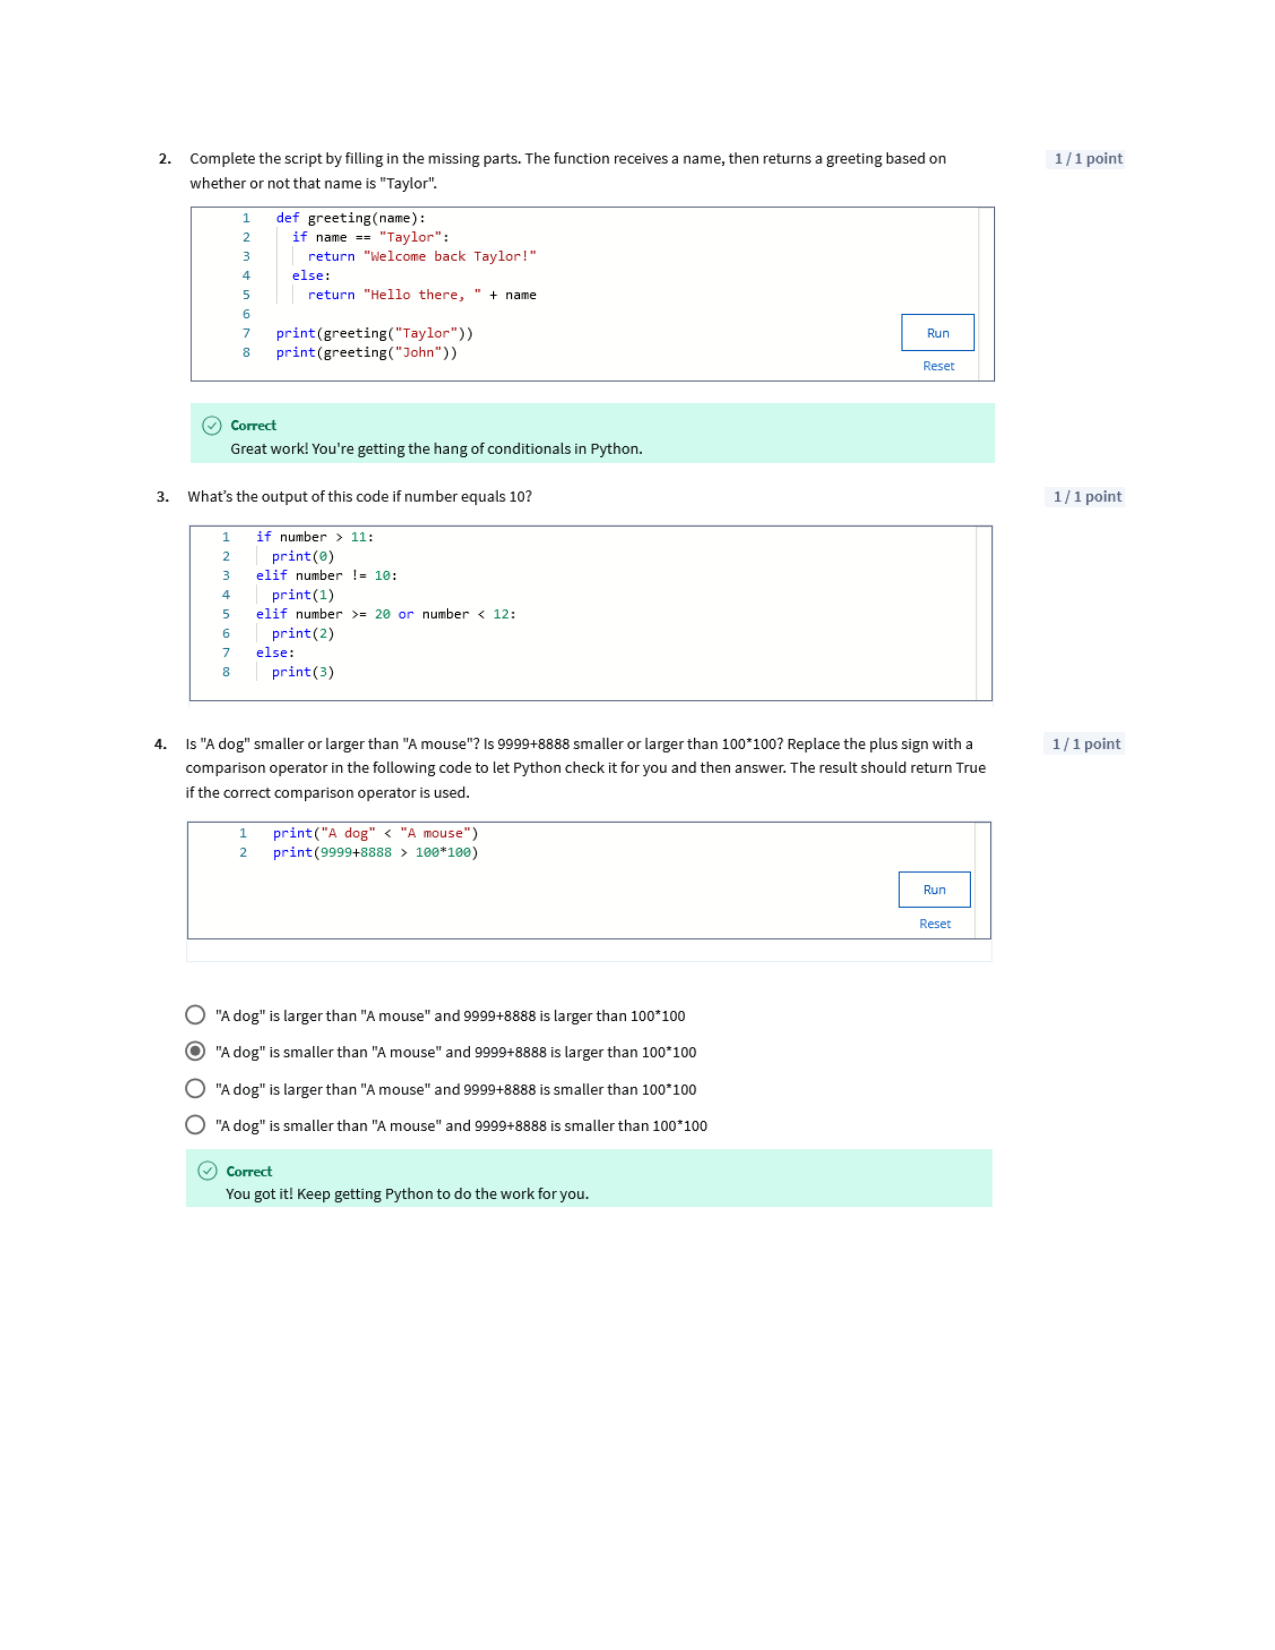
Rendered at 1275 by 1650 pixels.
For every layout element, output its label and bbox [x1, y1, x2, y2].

picture [150, 487, 1125, 707]
picture [150, 150, 1125, 463]
picture [150, 731, 1125, 1207]
